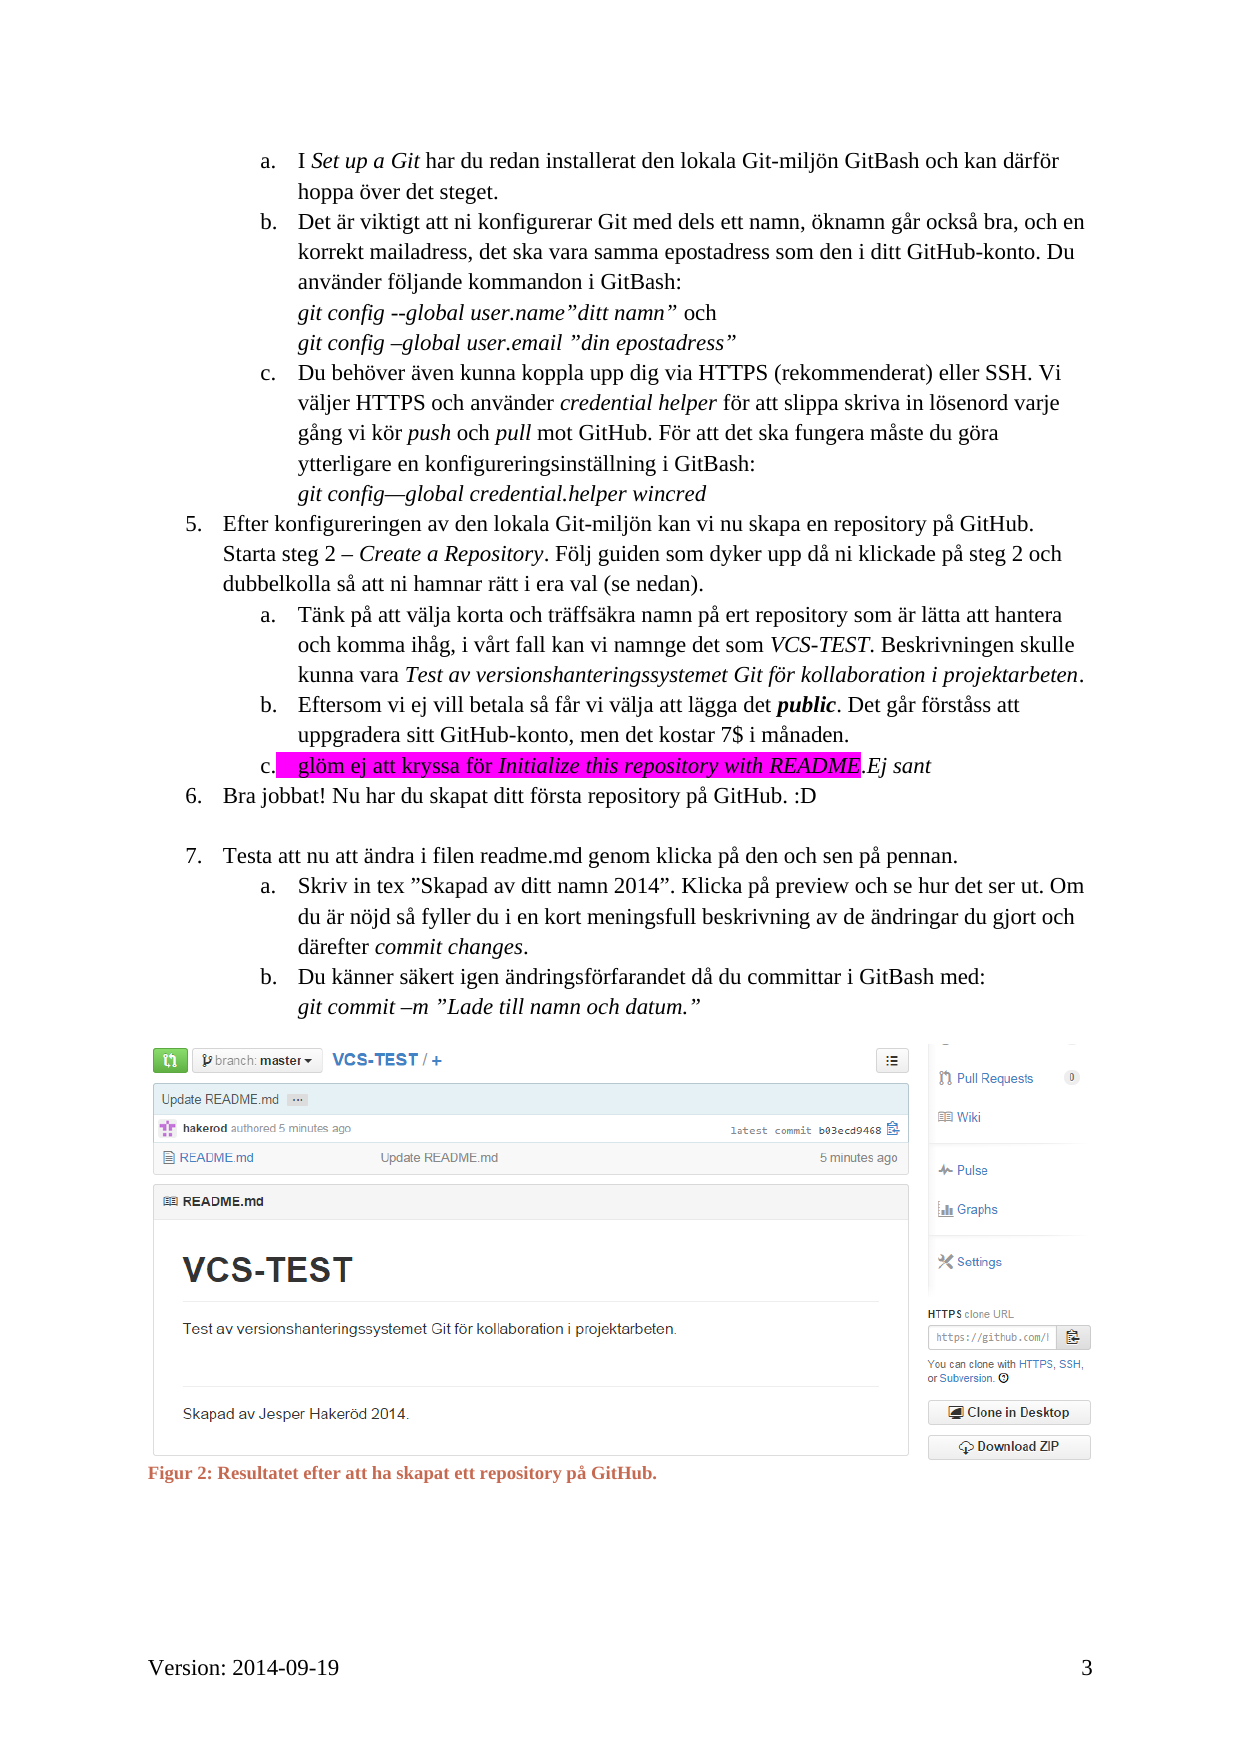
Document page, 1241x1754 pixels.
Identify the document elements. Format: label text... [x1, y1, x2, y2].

list Testa att nu att ändra i filen readme.md genom klicka på den och sen på pennan. [185, 842, 1093, 869]
text Figur 2: Resultatet efter att ha skapat ett repository på GitHub. [148, 1462, 1093, 1483]
list Efter konfigureringen av den lokala Git-miljön kan vi nu skapa en repository på GitHub. Starta steg 2 – Create a Repository. Följ guiden som dyker upp då ni klickade på steg 2 och dubbelkolla så att ni hamnar rätt i era val (se nedan). [185, 510, 1093, 597]
picture [147, 1044, 1093, 1462]
list I Set up a Git har du redan installerat den lokala Git-miljön GitBash och kan därför hoppa över det steget. [260, 148, 1093, 204]
list Eftersom vi ej vill betala så får vi välja att lägga det public. Det går förståss att uppgradera sitt GitHub-konto, men det kostar 7$ i månaden. [260, 691, 1093, 748]
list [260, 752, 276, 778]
list Tänk på att välja korta och träffsäkra namn på ert repository som är lätta att hantera och komma ihåg, i vårt fall kan vi namnge det som VCS-TEST. Beskrivningen skulle kunna vara Test av versionshanteringssystemet Git för kollaboration i projektarbeten. [260, 601, 1093, 687]
list Du känner säkert igen ändringsförfarandet då du committar i GitBash med: git commit –m ”Lade till namn och datum.” [260, 963, 1093, 1020]
list Skriv in tex ”Skapad av ditt namn 2014”. Klicka på preview och se hur det ser ut. Om du är nöjd så fyller du i en kort meningsfull beskrivning av de ändringar du gjort och därefter commit changes. [260, 873, 1093, 959]
list Du behöver även kunna koppla upp dig via HTTPS (rekommenderat) eller SSH. Vi väljer HTTPS och använder credential helper för att slippa skriva in lösenord varje gång vi kör push och pull mot GitHub. För att det ska fungera måste du göra ytterligare en konfigureringsinställning i GitBash: git config—global credential.helper wincred [260, 359, 1093, 506]
list Bra jobbat! Nu har du skapat ditt första repository på GitHub. :D [185, 782, 1093, 838]
list glöm ej att kryssa för Initialize this repository with README.Ej sant [861, 752, 1093, 778]
